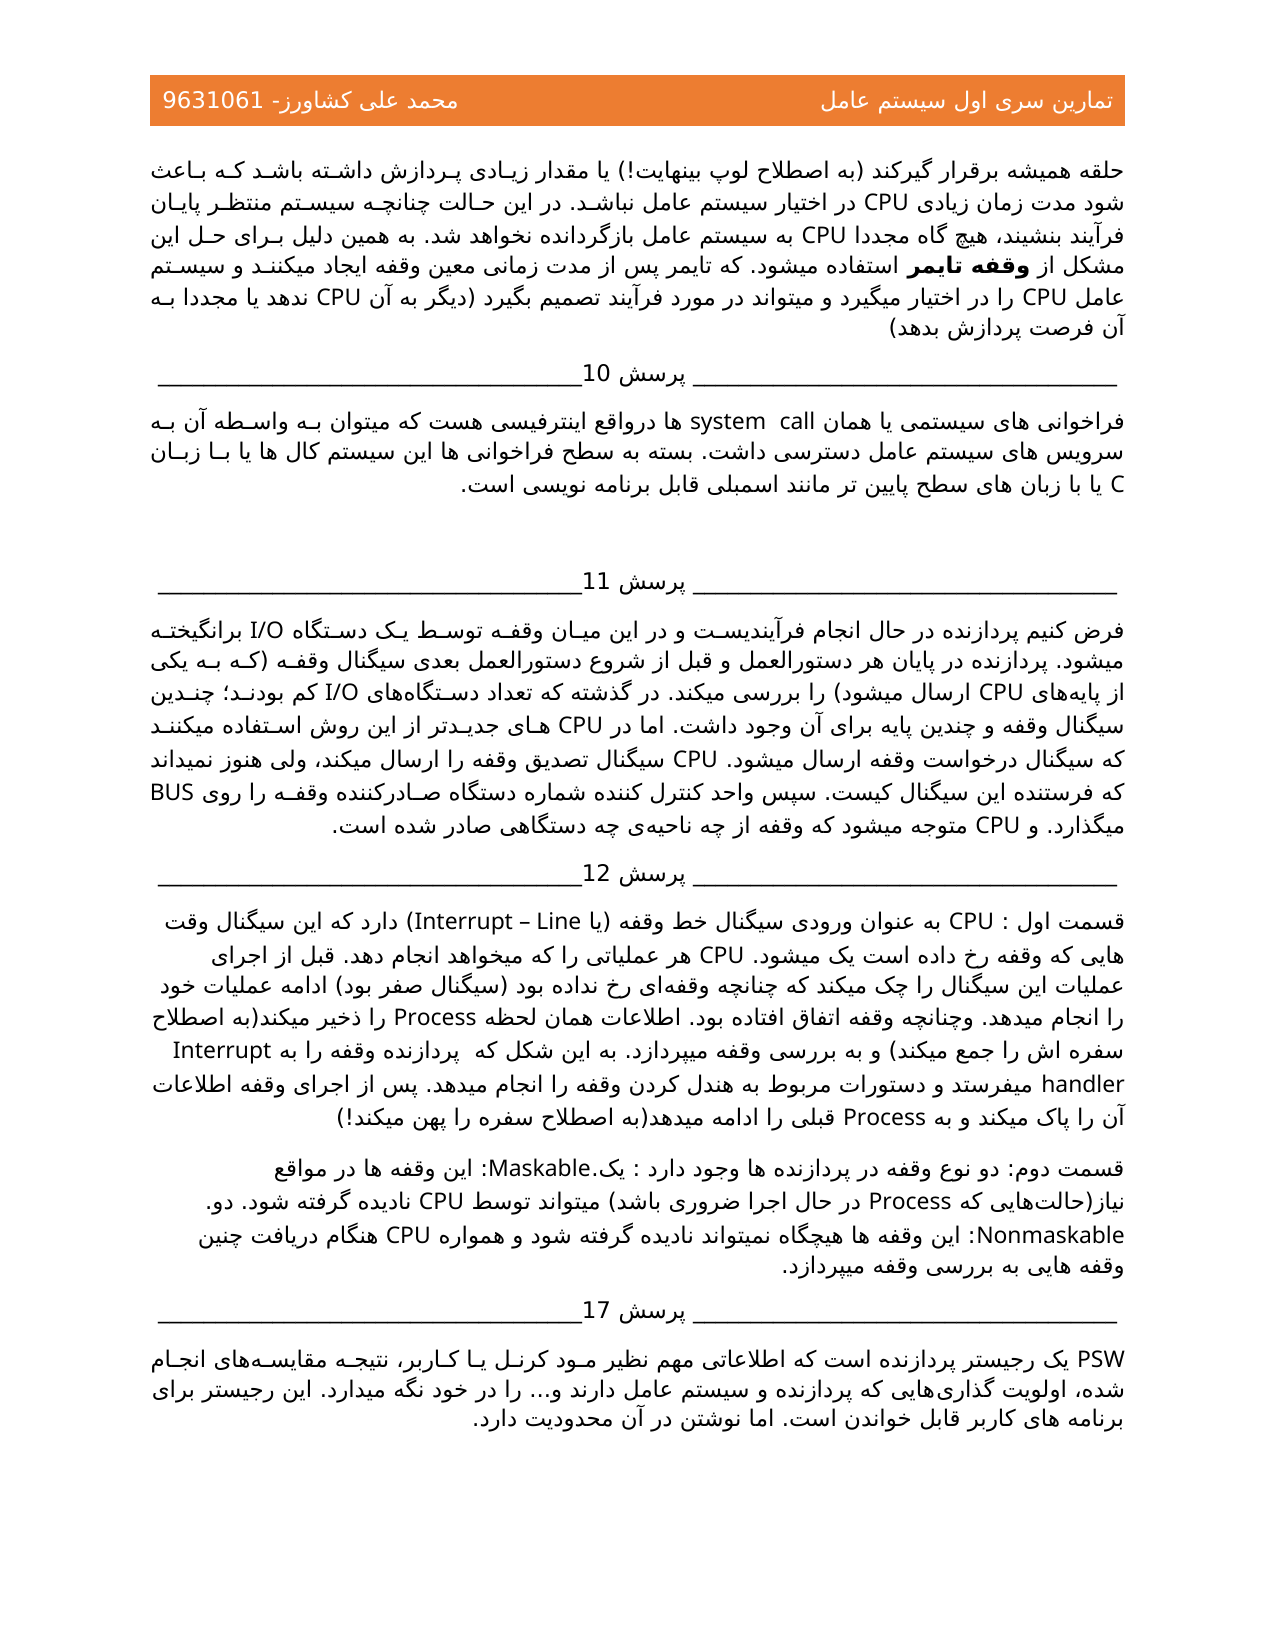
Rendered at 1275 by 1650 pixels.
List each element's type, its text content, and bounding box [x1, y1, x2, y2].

text _____________________________________ پرسش 12_____________________________________ [150, 860, 1125, 886]
text فراخوانی های سیستمی یا همان system call ها درواقع اینترفیسی هست که میتوان به واسطه آن به سرویس های سیستم عامل دسترسی داشت. بسته به سطح فراخوانی ها این سیستم کال ها یا با زبان C یا با زبان های سطح پایین تر مانند اسمبلی قابل برنامه نویسی است. [150, 405, 1125, 499]
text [150, 157, 1125, 341]
text _____________________________________ پرسش 17_____________________________________ [150, 1297, 1125, 1324]
text قسمت اول : CPU به عنوان ورودی سیگنال خط وقفه (یا Interrupt – Line) دارد که این سیگنال وقت هایی که وقفه رخ داده است یک میشود. CPU هر عملیاتی را که میخواهد انجام دهد. قبل از اجرای عملیات این سیگنال را چک میکند که چنانچه وقفه‌ای رخ نداده بود (سیگنال صفر بود) ادامه عملیات خود را انجام میدهد. وچنانچه وقفه اتفاق افتاده بود. اطلاعات همان لحظه Process را ذخیر میکند(به اصطلاح سفره اش را جمع میکند) و به بررسی وقفه میپردازد. به این شکل که پردازنده وقفه را به Interrupt handler میفرستد و دستورات مربوط به هندل کردن وقفه را انجام میدهد. پس از اجرای وقفه اطلاعات آن را پاک میکند و به Process قبلی را ادامه میدهد(به اصطلاح سفره را پهن میکند!) [150, 905, 1125, 1132]
text _____________________________________ پرسش 10_____________________________________ [150, 360, 1125, 386]
text _____________________________________ پرسش 11_____________________________________ [150, 568, 1125, 595]
text PSW یک رجیستر پردازنده است که اطلاعاتی مهم نظیر مود کرنل یا کاربر، نتیجه مقایسه‌های انجام شده، اولویت گذاری‌هایی که پردازنده و سیستم عامل دارند و... را در خود نگه میدارد. این رجیستر برای برنامه های کاربر قابل خواندن است. اما نوشتن در آن محدودیت دارد. [150, 1343, 1125, 1431]
text فرض کنیم پردازنده در حال انجام فرآیندیست و در این میان وقفه توسط یک دستگاه I/O برانگیخته میشود. پردازنده در پایان هر دستورالعمل و قبل از شروع دستورالعمل بعدی سیگنال وقفه (که به یکی از پایه‌های CPU ارسال میشود) را بررسی میکند. در گذشته که تعداد دستگاه‌های I/O کم بودند؛ چندین سیگنال وقفه و چندین پایه برای آن وجود داشت. اما در CPU های جدیدتر از این روش استفاده میکنند که سیگنال درخواست وقفه ارسال میشود. CPU سیگنال تصدیق وقفه را ارسال میکند، ولی هنوز نمیداند که فرستنده این سیگنال کیست. سپس واحد کنترل کننده شماره دستگاه صادرکننده وقفه را روی BUS میگذارد. و CPU متوجه میشود که وقفه از چه ناحیه‌ی چه دستگاهی صادر شده است. [150, 614, 1125, 841]
text قسمت دوم: دو نوع وقفه در پردازنده ها وجود دارد : یک.Maskable: این وقفه ها در مواقع نیاز(حالت‌هایی که Process در حال اجرا ضروری باشد) میتواند توسط CPU نادیده گرفته شود. دو.Nonmaskable: این وقفه ها هیچگاه نمیتواند نادیده گرفته شود و همواره CPU هنگام دریافت چنین وقفه هایی به بررسی وقفه میپردازد. [150, 1151, 1125, 1278]
